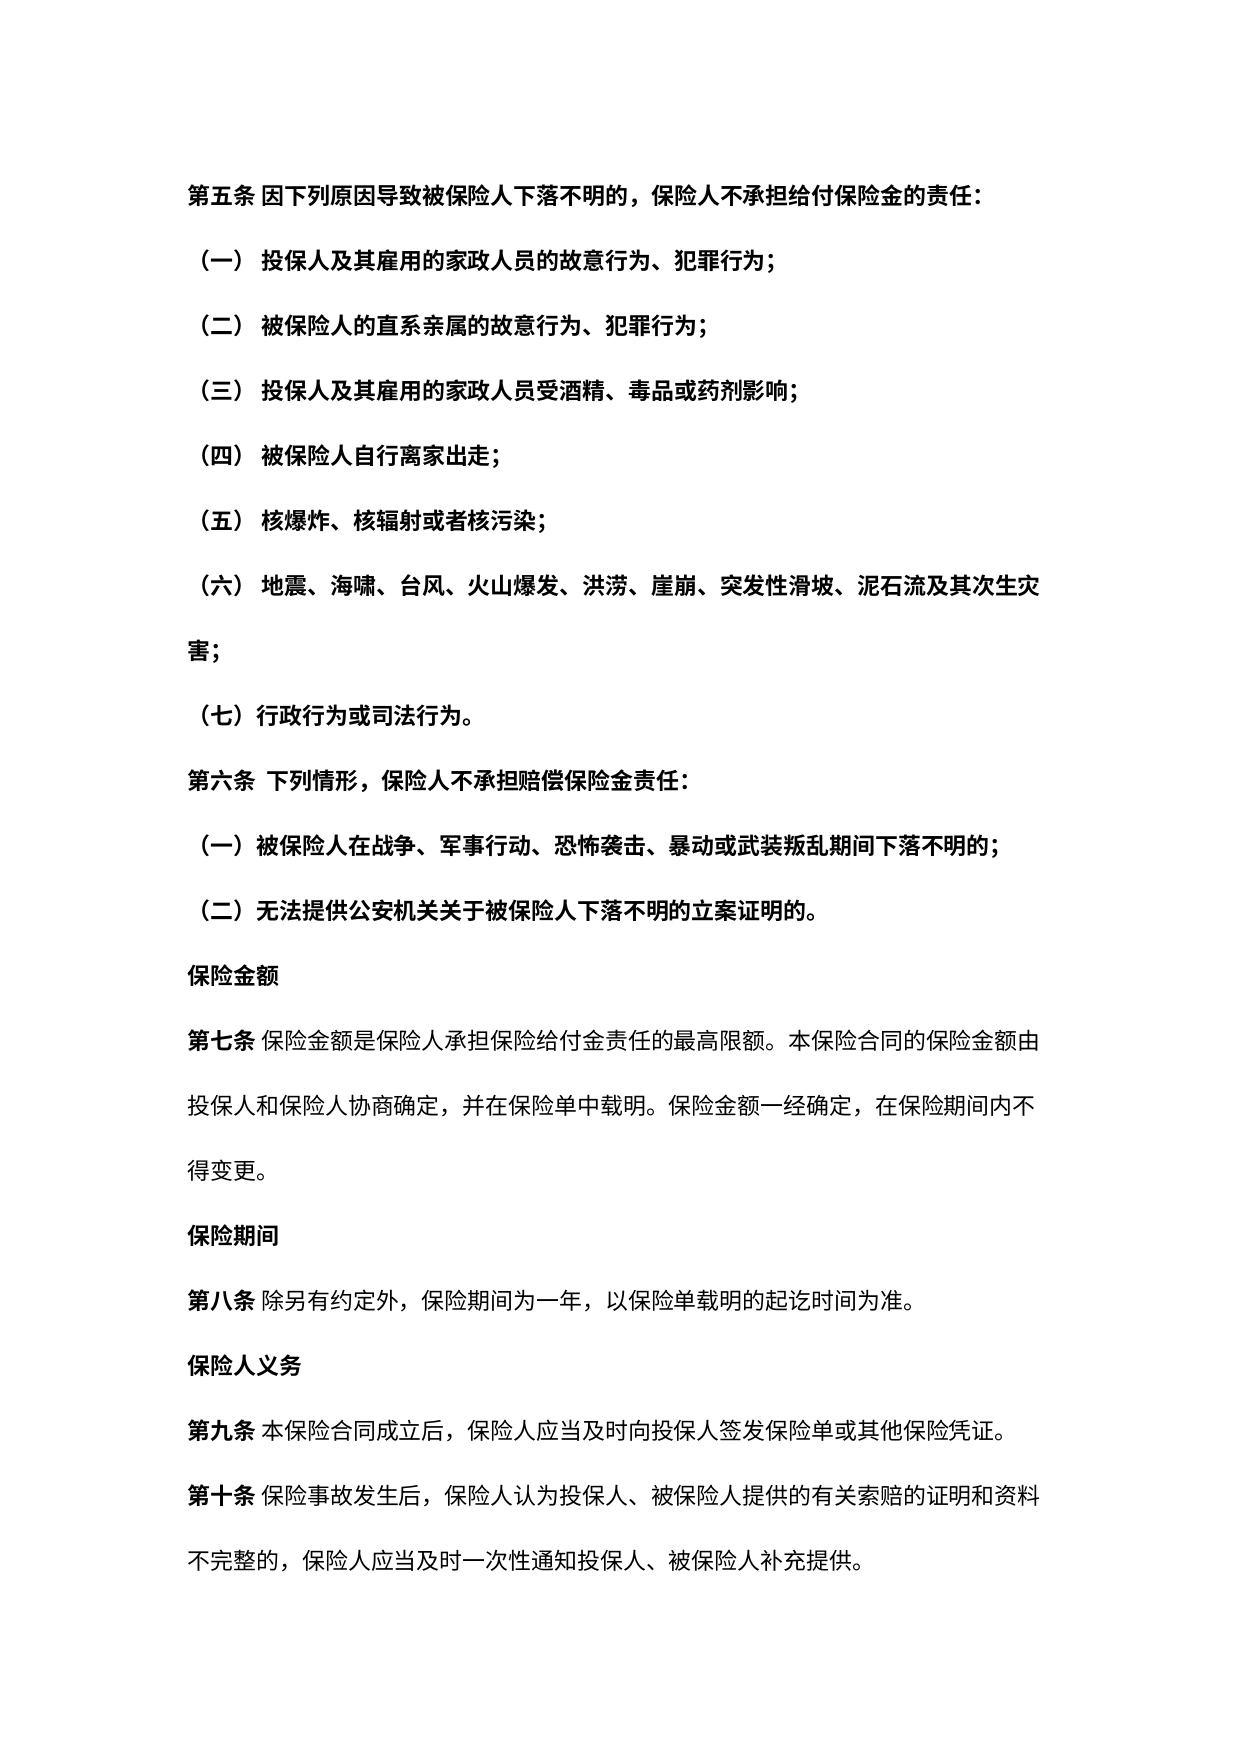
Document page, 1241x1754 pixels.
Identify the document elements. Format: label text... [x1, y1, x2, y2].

text （四） 被保险人自行离家出走； [187, 422, 1053, 487]
text 第十条 保险事故发生后，保险人认为投保人、被保险人提供的有关索赔的证明和资料不完整的，保险人应当及时一次性通知投保人、被保险人补充提供。 [187, 1462, 1053, 1592]
text （七）行政行为或司法行为。 [187, 682, 1053, 747]
text 保险金额 [187, 942, 1053, 1007]
text （六） 地震、海啸、台风、火山爆发、洪涝、崖崩、突发性滑坡、泥石流及其次生灾害； [187, 552, 1053, 682]
text （三） 投保人及其雇用的家政人员受酒精、毒品或药剂影响； [187, 357, 1053, 422]
text （五） 核爆炸、核辐射或者核污染； [187, 487, 1053, 552]
text 第六条 下列情形，保险人不承担赔偿保险金责任： [187, 747, 1053, 812]
text 保险期间 [187, 1202, 1053, 1267]
text 第九条 本保险合同成立后，保险人应当及时向投保人签发保险单或其他保险凭证。 [187, 1397, 1053, 1462]
text 第七条 保险金额是保险人承担保险给付金责任的最高限额。本保险合同的保险金额由投保人和保险人协商确定，并在保险单中载明。保险金额一经确定，在保险期间内不得变更。 [187, 1007, 1053, 1202]
text （一） 投保人及其雇用的家政人员的故意行为、犯罪行为； [187, 227, 1053, 292]
text （一）被保险人在战争、军事行动、恐怖袭击、暴动或武装叛乱期间下落不明的； [187, 812, 1053, 877]
text 第八条 除另有约定外，保险期间为一年，以保险单载明的起讫时间为准。 [187, 1267, 1053, 1332]
text （二） 被保险人的直系亲属的故意行为、犯罪行为； [187, 292, 1053, 357]
text 第五条 因下列原因导致被保险人下落不明的，保险人不承担给付保险金的责任： [187, 162, 1053, 227]
text （二）无法提供公安机关关于被保险人下落不明的立案证明的。 [187, 877, 1053, 942]
text 保险人义务 [187, 1332, 1053, 1397]
